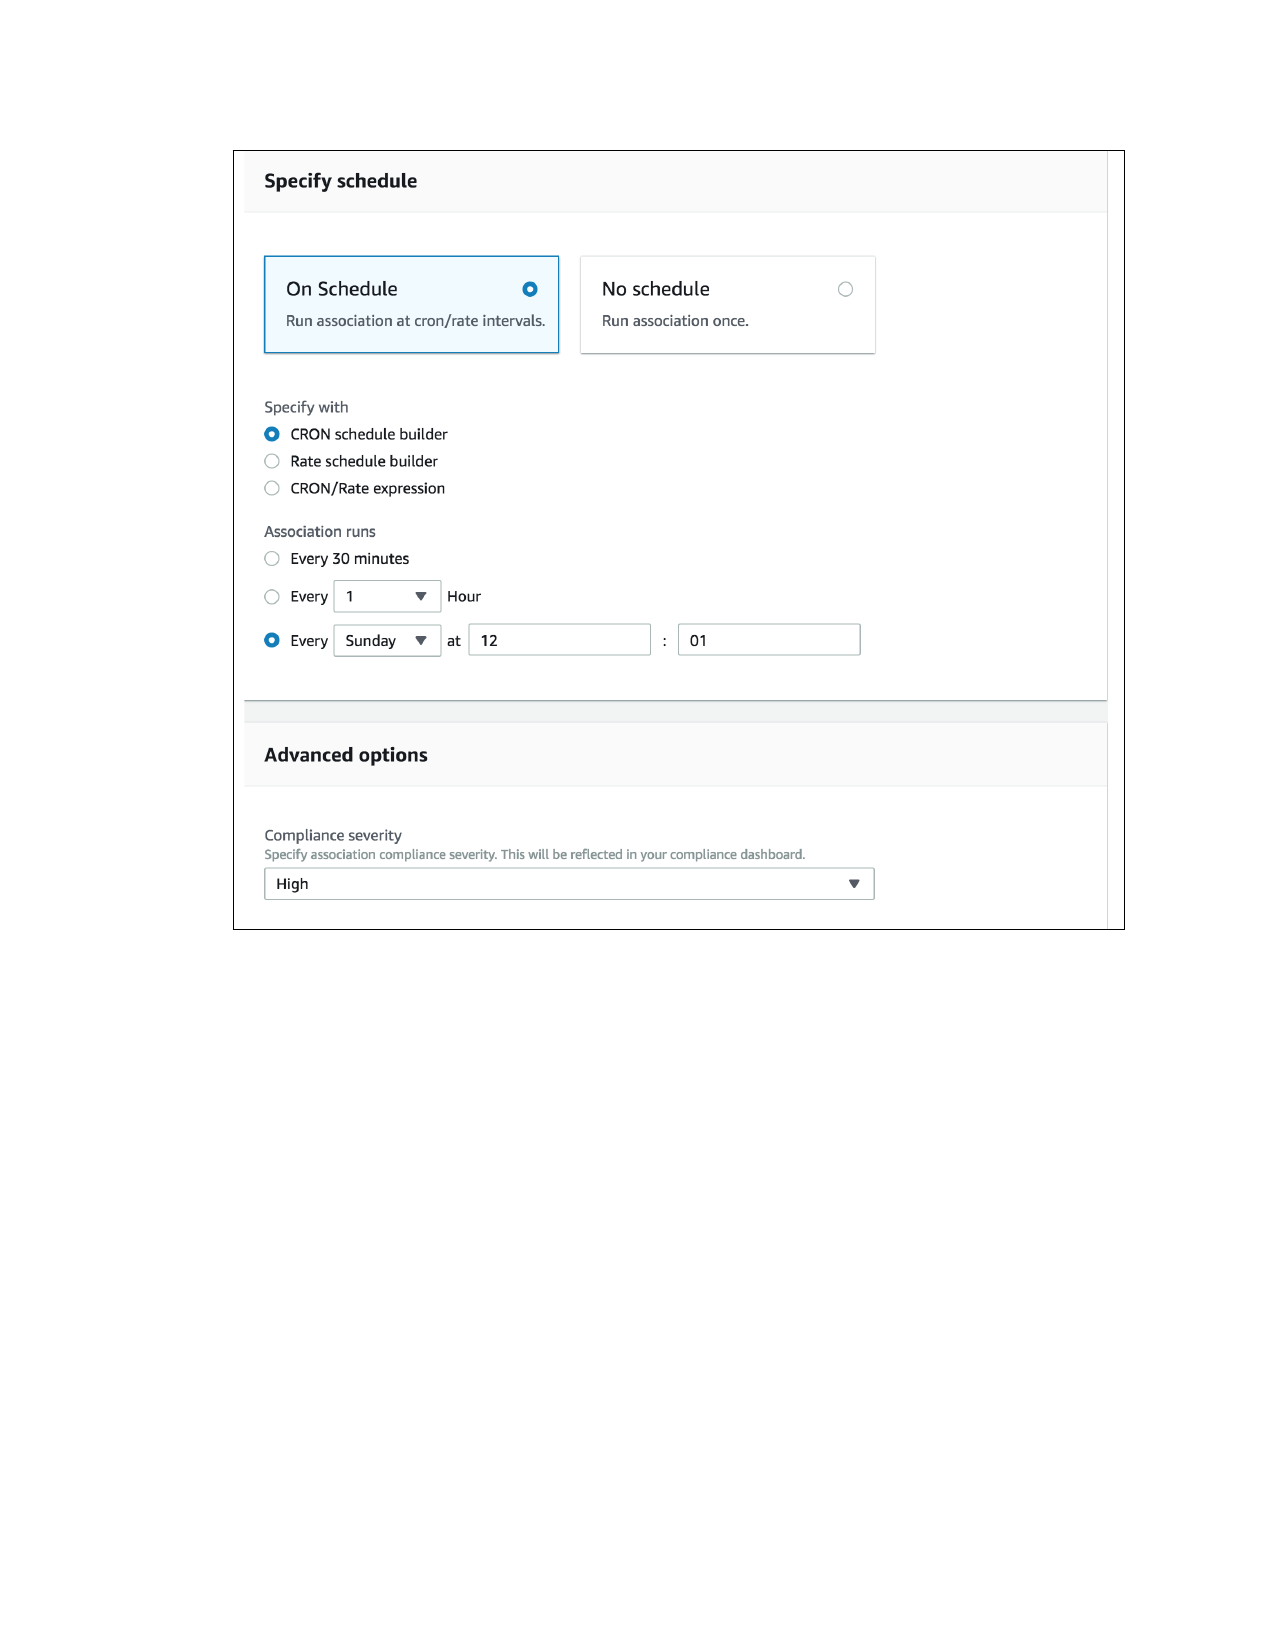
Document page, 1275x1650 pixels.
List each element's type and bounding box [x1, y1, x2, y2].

picture [244, 151, 1109, 929]
table_header [234, 151, 244, 928]
table_header [1109, 151, 1124, 928]
